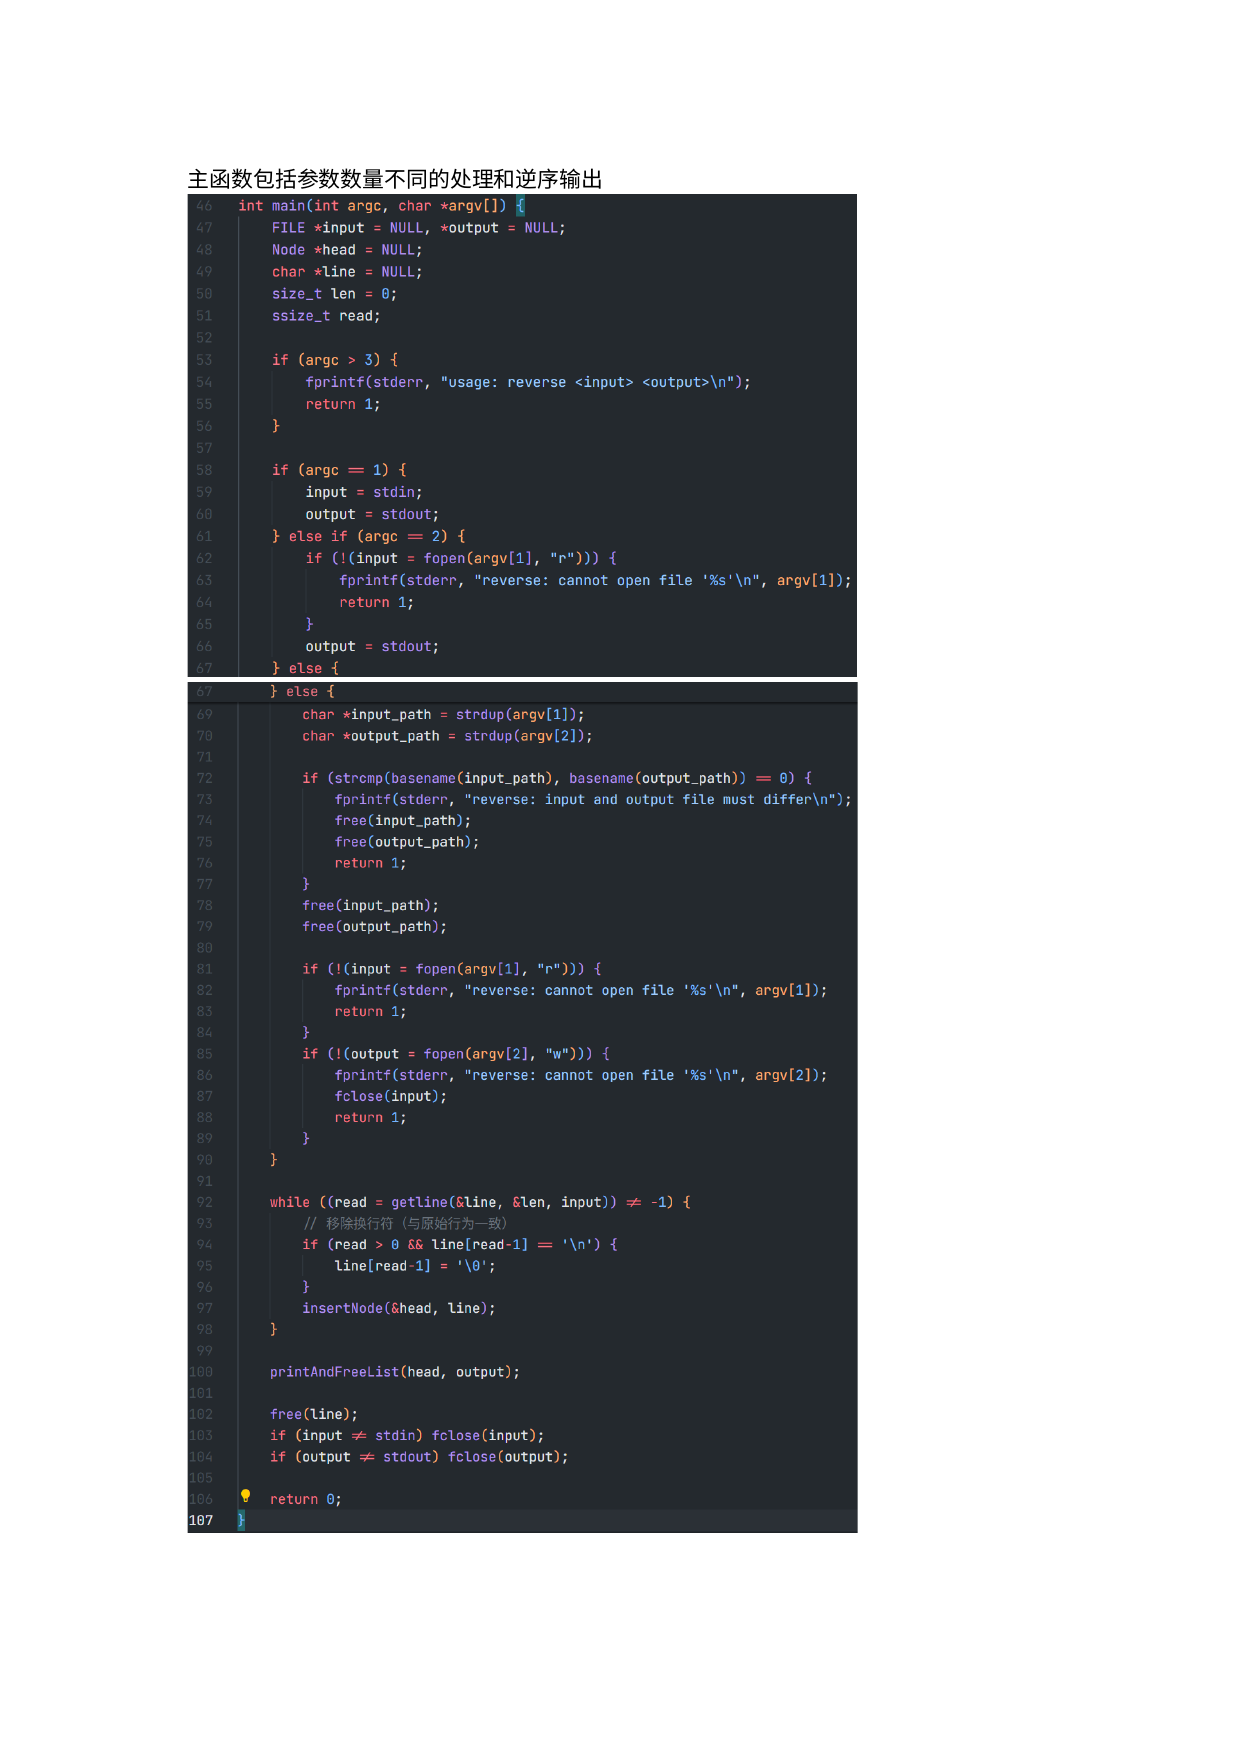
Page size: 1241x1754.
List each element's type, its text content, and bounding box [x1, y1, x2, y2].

text 主函数包括参数数量不同的处理和逆序输出 [187, 162, 1053, 194]
picture [187, 682, 858, 1533]
picture [187, 194, 857, 677]
